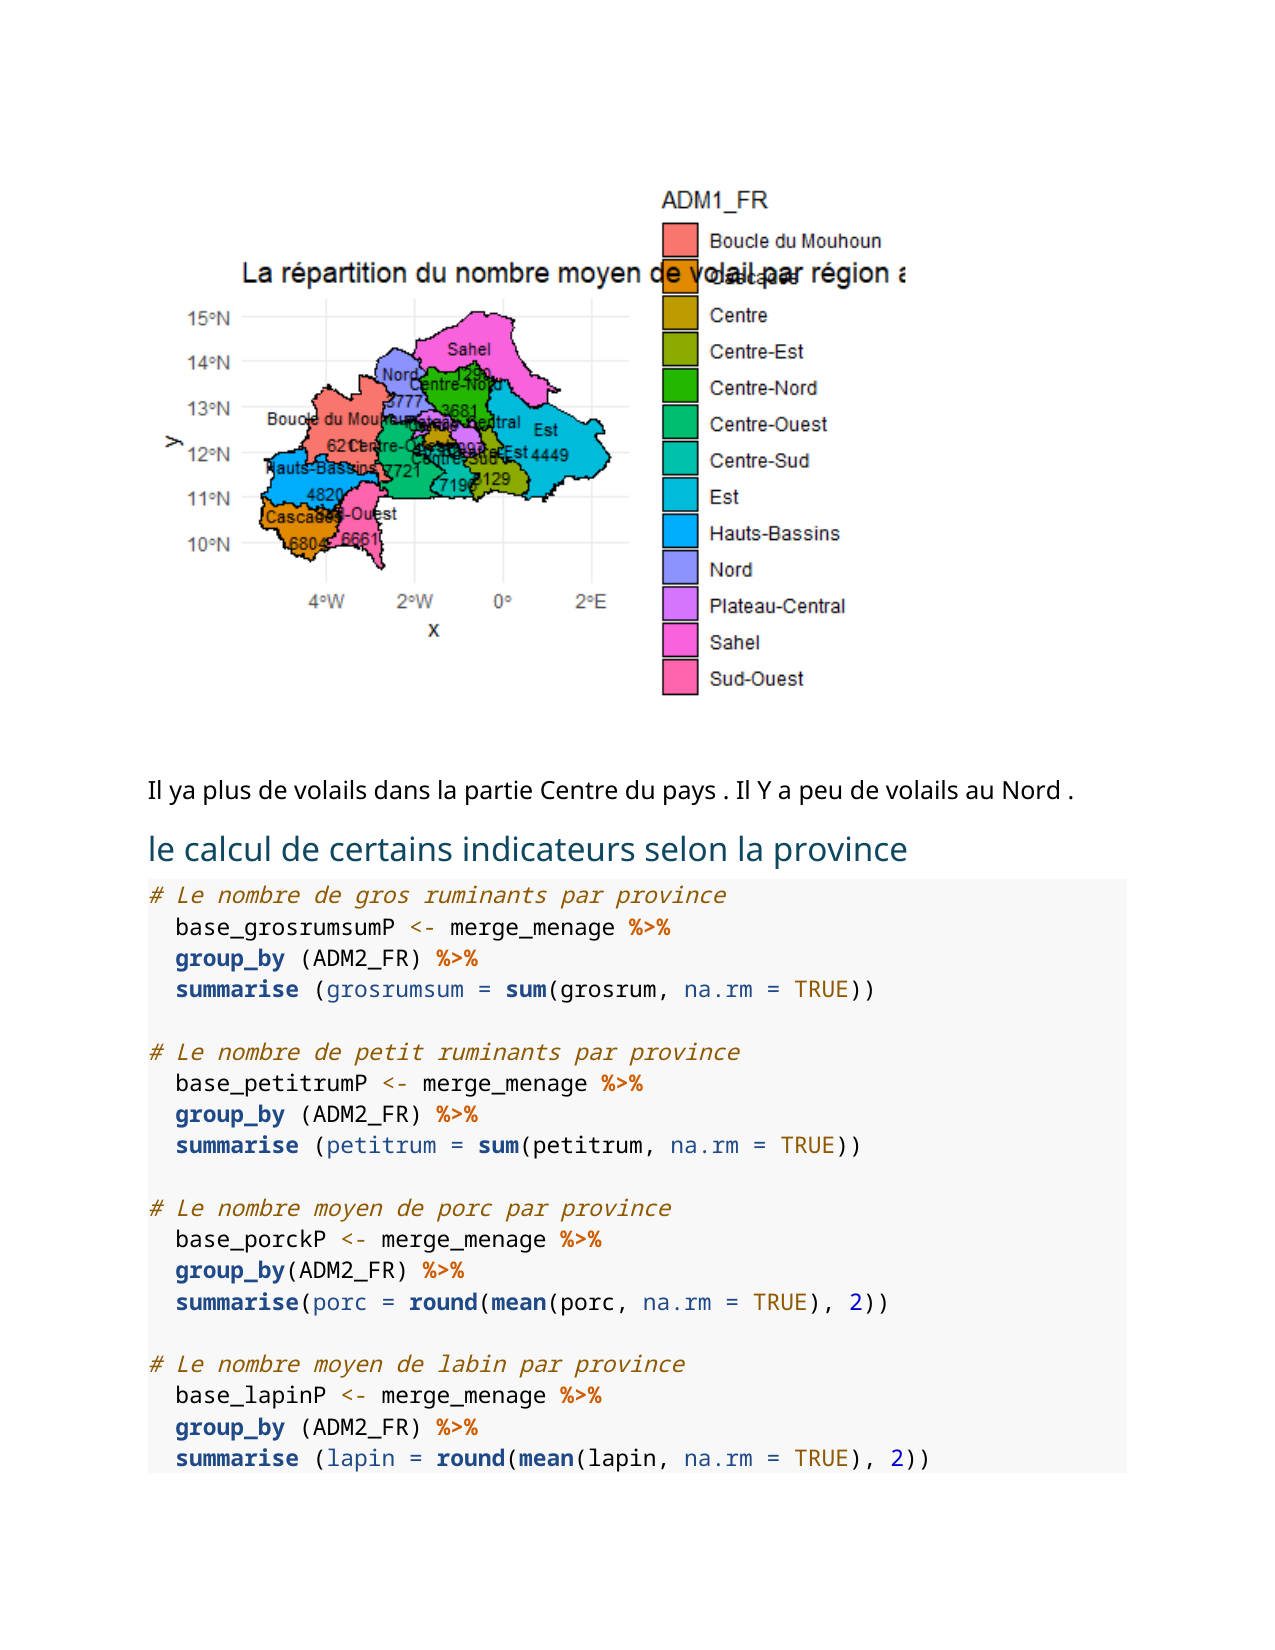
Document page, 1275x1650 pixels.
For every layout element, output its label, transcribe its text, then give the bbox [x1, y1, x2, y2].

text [148, 879, 1127, 1473]
subtitle le calcul de certains indicateurs selon la province [148, 826, 1127, 871]
picture [147, 147, 906, 754]
text Il ya plus de volails dans la partie Centre du pays . Il Y a peu de volails au Nord . [148, 773, 1127, 807]
